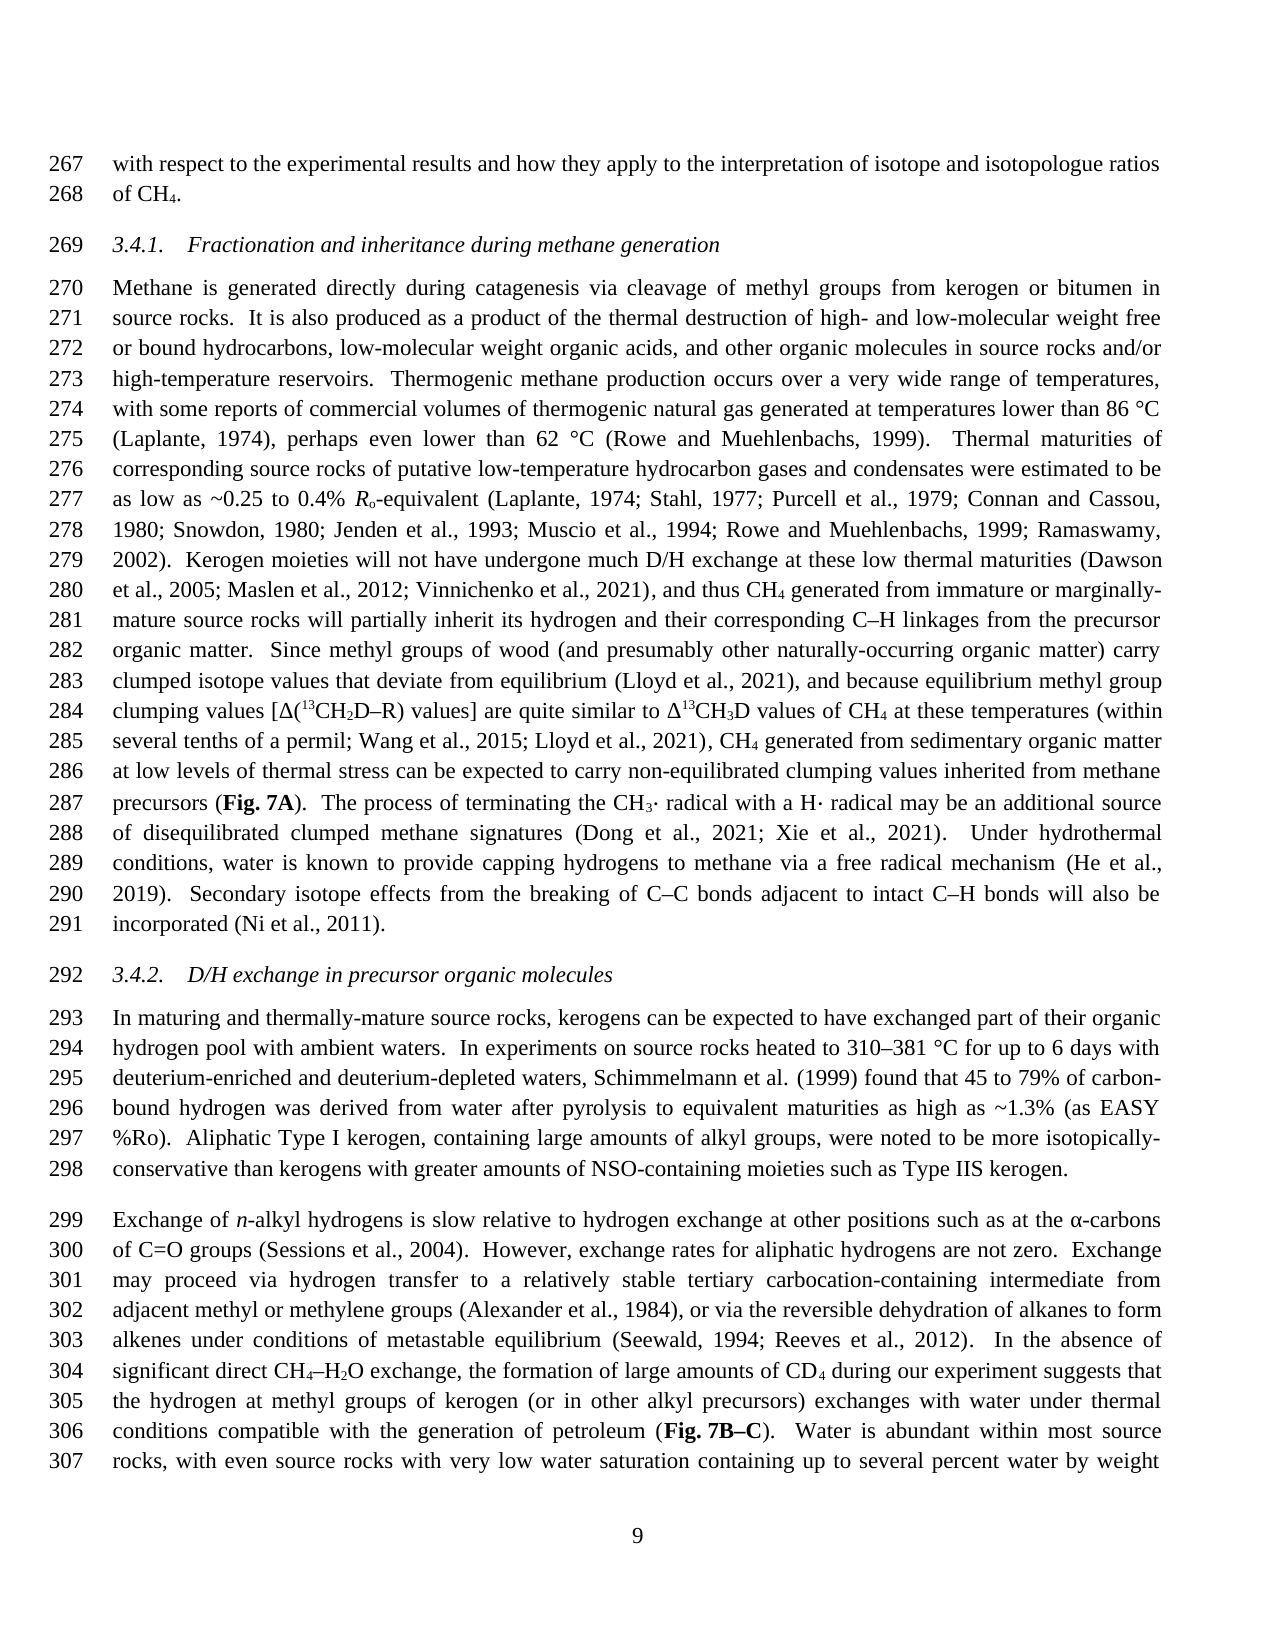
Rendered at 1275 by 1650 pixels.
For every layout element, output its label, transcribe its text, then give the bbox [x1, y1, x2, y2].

text In maturing and thermally-mature source rocks, kerogens can be expected to have exchanged part of their organic hydrogen pool with ambient waters. In experiments on source rocks heated to 310–381 °C for up to 6 days with deuterium-enriched and deuterium-depleted waters, Schimmelmann et al. (1999) found that 45 to 79% of carbon-bound hydrogen was derived from water after pyrolysis to equivalent maturities as high as ~1.3% (as EASY%Ro). Aliphatic Type I kerogen, containing large amounts of alkyl groups, were noted to be more isotopically-conservative than kerogens with greater amounts of NSO-containing moieties such as Type IIS kerogen. [112, 1004, 1162, 1181]
subtitle D/H exchange in precursor organic molecules [112, 961, 1162, 987]
subtitle Fractionation and inheritance during methane generation [112, 231, 1162, 258]
text Methane is generated directly during catagenesis via cleavage of methyl groups from kerogen or bitumen in source rocks. It is also produced as a product of the thermal destruction of high- and low-molecular weight free or bound hydrocarbons, low-molecular weight organic acids, and other organic molecules in source rocks and/or high-temperature reservoirs. Thermogenic methane production occurs over a very wide range of temperatures, with some reports of commercial volumes of thermogenic natural gas generated at temperatures lower than 86 °C (Laplante, 1974), perhaps even lower than 62 °C (Rowe and Muehlenbachs, 1999). Thermal maturities of corresponding source rocks of putative low-temperature hydrocarbon gases and condensates were estimated to be as low as ~0.25 to 0.4% Ro-equivalent (Laplante, 1974; Stahl, 1977; Purcell et al., 1979; Connan and Cassou, 1980; Snowdon, 1980; Jenden et al., 1993; Muscio et al., 1994; Rowe and Muehlenbachs, 1999; Ramaswamy, 2002). Kerogen moieties will not have undergone much D/H exchange at these low thermal maturities (Dawson et al., 2005; Maslen et al., 2012; Vinnichenko et al., 2021), and thus CH4 generated from immature or marginally-mature source rocks will partially inherit its hydrogen and their corresponding C–H linkages from the precursor organic matter. Since methyl groups of wood (and presumably other naturally-occurring organic matter) carry clumped isotope values that deviate from equilibrium (Lloyd et al., 2021), and because equilibrium methyl group clumping values [Δ(13CH2D–R) values] are quite similar to Δ13CH3D values of CH4 at these temperatures (within several tenths of a permil; Wang et al., 2015; Lloyd et al., 2021), CH4 generated from sedimentary organic matter at low levels of thermal stress can be expected to carry non-equilibrated clumping values inherited from methane precursors (Fig. 7A). The process of terminating the CH3⋅ radical with a H⋅ radical may be an additional source of disequilibrated clumped methane signatures (Dong et al., 2021; Xie et al., 2021). Under hydrothermal conditions, water is known to provide capping hydrogens to methane via a free radical mechanism (He et al., 2019). Secondary isotope effects from the breaking of C–C bonds adjacent to intact C–H bonds will also be incorporated (Ni et al., 2011). [112, 274, 1162, 936]
